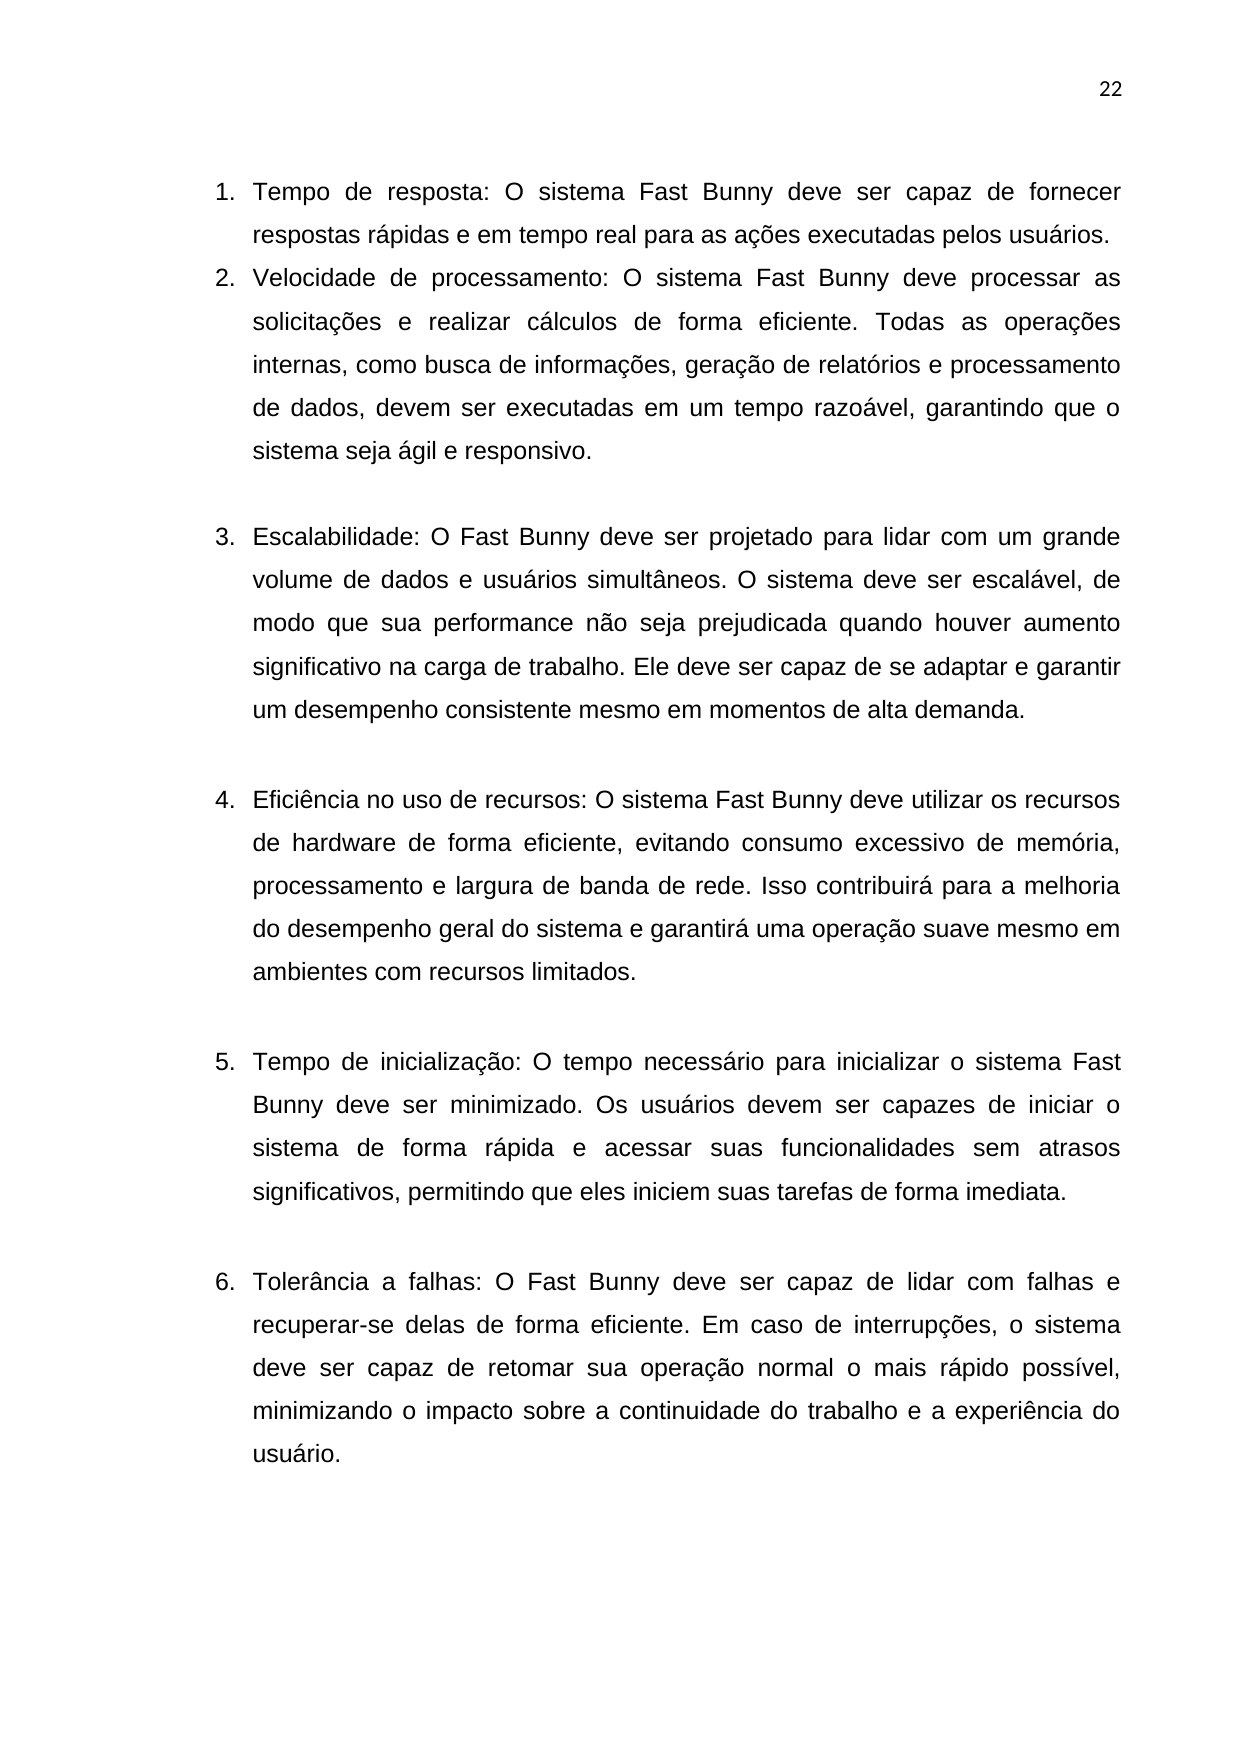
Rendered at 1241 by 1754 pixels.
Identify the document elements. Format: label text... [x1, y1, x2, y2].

list Tempo de inicialização: O tempo necessário para inicializar o sistema Fast Bunny deve ser minimizado. Os usuários devem ser capazes de iniciar o sistema de forma rápida e acessar suas funcionalidades sem atrasos significativos, permitindo que eles iniciem suas tarefas de forma imediata. [215, 1047, 1122, 1205]
list Velocidade de processamento: O sistema Fast Bunny deve processar as solicitações e realizar cálculos de forma eficiente. Todas as operações internas, como busca de informações, geração de relatórios e processamento de dados, devem ser executadas em um tempo razoável, garantindo que o sistema seja ágil e responsivo. [215, 263, 1122, 465]
list Tolerância a falhas: O Fast Bunny deve ser capaz de lidar com falhas e recuperar-se delas de forma eficiente. Em caso de interrupções, o sistema deve ser capaz de retomar sua operação normal o mais rápido possível, minimizando o impacto sobre a continuidade do trabalho e a experiência do usuário. [215, 1267, 1122, 1468]
list Eficiência no uso de recursos: O sistema Fast Bunny deve utilizar os recursos de hardware de forma eficiente, evitando consumo excessivo de memória, processamento e largura de banda de rede. Isso contribuirá para a melhoria do desempenho geral do sistema e garantirá uma operação suave mesmo em ambientes com recursos limitados. [215, 785, 1122, 986]
list Escalabilidade: O Fast Bunny deve ser projetado para lidar com um grande volume de dados e usuários simultâneos. O sistema deve ser escalável, de modo que sua performance não seja prejudicada quando houver aumento significativo na carga de trabalho. Ele deve ser capaz de se adaptar e garantir um desempenho consistente mesmo em momentos de alta demanda. [215, 522, 1122, 723]
list Tempo de resposta: O sistema Fast Bunny deve ser capaz de fornecer respostas rápidas e em tempo real para as ações executadas pelos usuários. [215, 177, 1122, 249]
